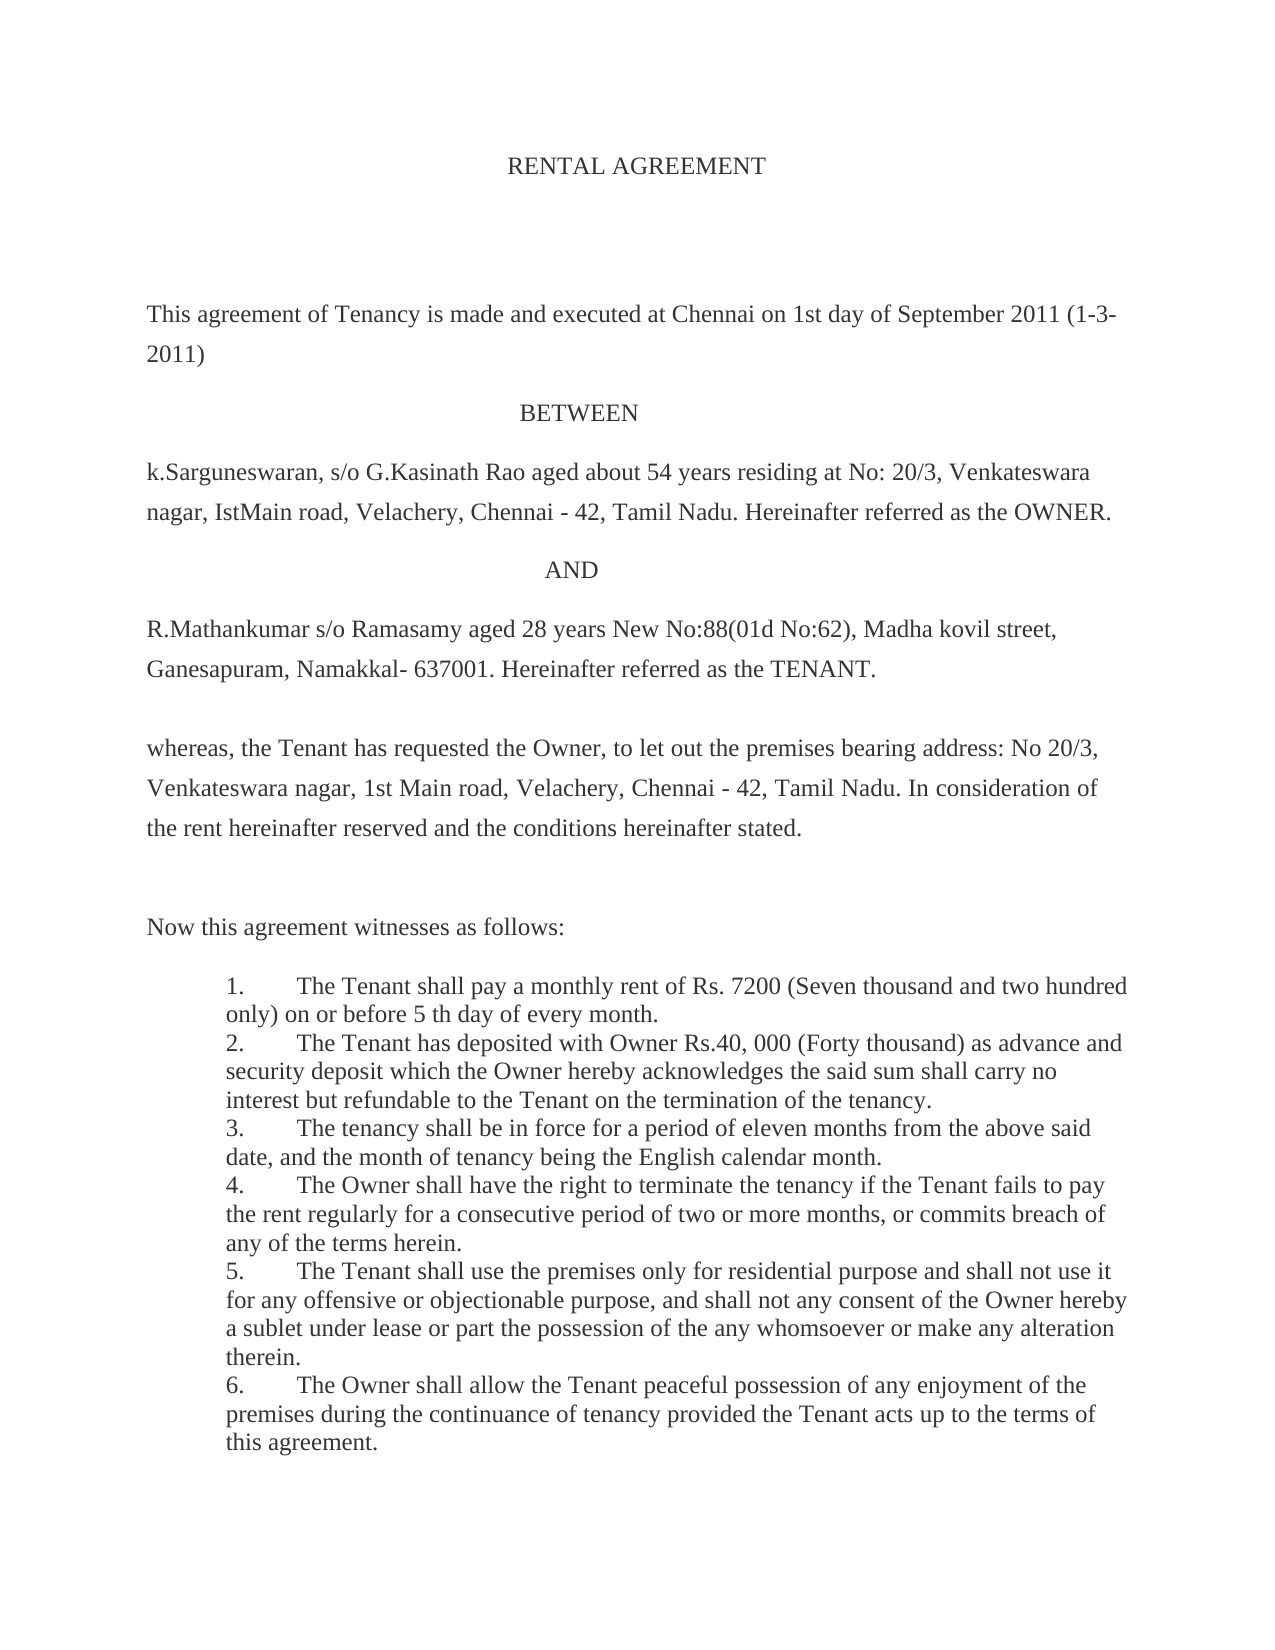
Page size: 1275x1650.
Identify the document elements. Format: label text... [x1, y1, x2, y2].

text BETWEEN [519, 399, 1128, 427]
text k.Sarguneswaran, s/o G.Kasinath Rao aged about 54 years residing at No: 20/3, Venkateswara nagar, IstMain road, Velachery, Chennai - 42, Tamil Nadu. Hereinafter referred as the OWNER. [146, 449, 1128, 528]
list The Tenant shall use the premises only for residential purpose and shall not use it for any offensive or objectionable purpose, and shall not any consent of the Owner hereby a sublet under lease or part the possession of the any whomsoever or make any alteration therein. [226, 1257, 1128, 1371]
text whereas, the Tenant has requested the Owner, to let out the premises bearing address: No 20/3, Venkateswara nagar, 1st Main road, Velachery, Chennai - 42, Tamil Nadu. In consideration of the rent hereinafter reserved and the conditions hereinafter stated. [146, 725, 1099, 845]
list The Tenant has deposited with Owner Rs.40, 000 (Forty thousand) as advance and security deposit which the Owner hereby acknowledges the said sum shall carry no interest but refundable to the Tenant on the termination of the tenancy. [226, 1028, 1128, 1114]
list The Owner shall have the right to terminate the tenancy if the Tenant fails to pay the rent regularly for a consecutive period of two or more months, or commits breach of any of the terms herein. [226, 1171, 1128, 1257]
text R.Mathankumar s/o Ramasamy aged 28 years New No:88(01d No:62), Madha kovil street, Ganesapuram, Namakkal- 637001. Hereinafter referred as the TENANT. [146, 605, 1128, 685]
text RENTAL AGREEMENT [146, 152, 1126, 180]
list The Tenant shall pay a monthly rent of Rs. 7200 (Seven thousand and two hundred only) on or before 5 th day of every month. [226, 971, 1128, 1028]
text AND [544, 556, 1128, 584]
list The Owner shall allow the Tenant peaceful possession of any enjoyment of the premises during the continuance of tenancy provided the Tenant acts up to the terms of this agreement. [226, 1371, 1128, 1456]
text Now this agreement witnesses as follows: [146, 913, 1128, 941]
list The tenancy shall be in force for a period of eleven months from the above said date, and the month of tenancy being the English calendar month. [226, 1114, 1128, 1171]
text This agreement of Tenancy is made and executed at Chennai on 1st day of September 2011 (1-3-2011) [146, 291, 1128, 371]
